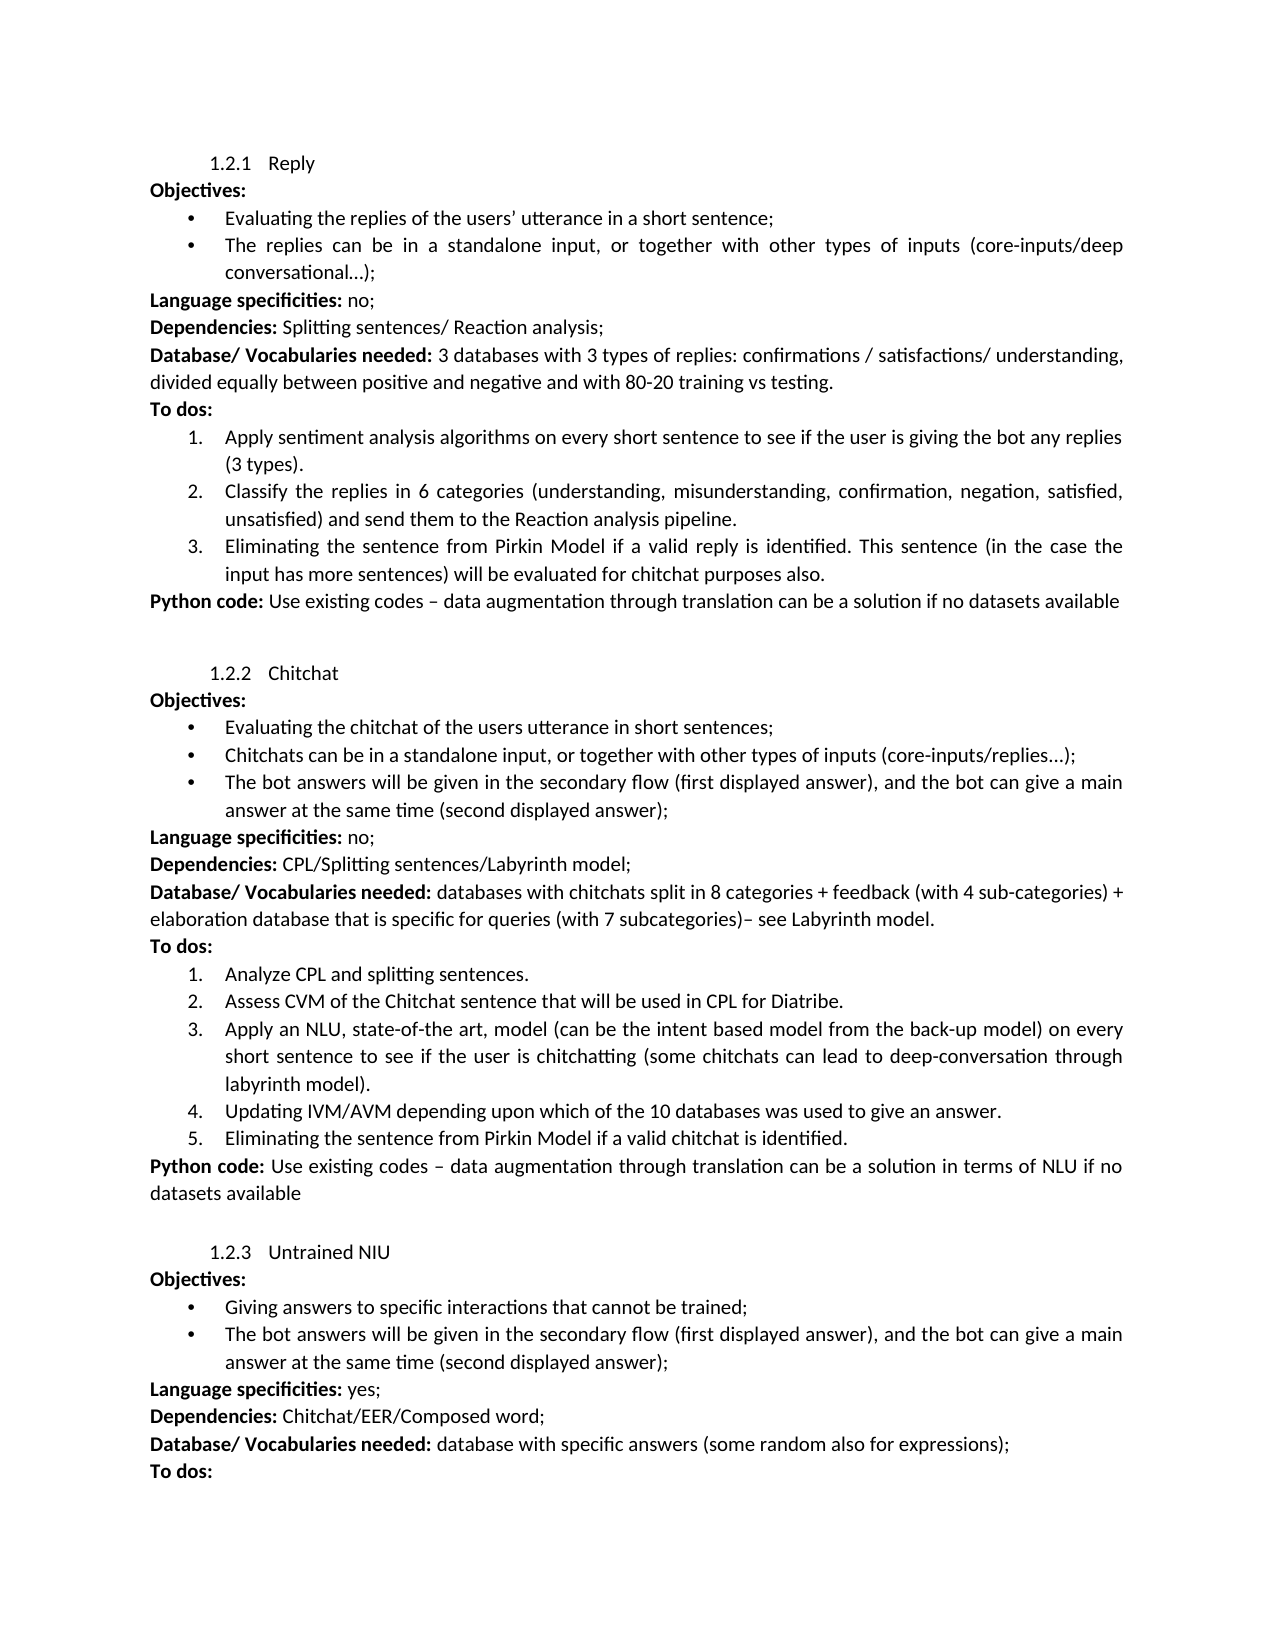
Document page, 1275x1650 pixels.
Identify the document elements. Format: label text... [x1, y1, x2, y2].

text Python code: Use existing codes – data augmentation through translation can be a solution if no datasets available [150, 588, 1125, 614]
list Assess CVM of the Chitchat sentence that will be used in CPL for Diatribe. [187, 988, 1125, 1014]
list Chitchat [209, 660, 1125, 685]
text To dos: [150, 1458, 1125, 1484]
list Eliminating the sentence from Pirkin Model if a valid reply is identified. This sentence (in the case the input has more sentences) will be evaluated for chitchat purposes also. [187, 533, 1125, 586]
text Database/ Vocabularies needed: databases with chitchats split in 8 categories + feedback (with 4 sub-categories) + elaboration database that is specific for queries (with 7 subcategories)– see Labyrinth model. [150, 879, 1125, 932]
text To dos: [150, 397, 1125, 422]
text Dependencies: Splitting sentences/ Reaction analysis; [150, 314, 1125, 340]
list Giving answers to specific interactions that cannot be trained; [187, 1294, 1125, 1319]
list Analyze CPL and splitting sentences. [187, 961, 1125, 987]
list Evaluating the replies of the users’ utterance in a short sentence; [187, 205, 1125, 230]
text Database/ Vocabularies needed: database with specific answers (some random also for expressions); [150, 1431, 1125, 1456]
list Reply [209, 150, 1125, 175]
text Objectives: [150, 687, 1125, 713]
list The replies can be in a standalone input, or together with other types of inputs (core-inputs/deep conversational…); [187, 232, 1125, 285]
text Python code: Use existing codes – data augmentation through translation can be a solution in terms of NLU if no datasets available [150, 1153, 1124, 1206]
list Untrained NIU [209, 1239, 1125, 1265]
list Chitchats can be in a standalone input, or together with other types of inputs (core-inputs/replies...); [187, 742, 1125, 767]
text Objectives: [150, 177, 1125, 203]
list The bot answers will be given in the secondary flow (first displayed answer), and the bot can give a main answer at the same time (second displayed answer); [187, 769, 1125, 822]
text Database/ Vocabularies needed: 3 databases with 3 types of replies: confirmations / satisfactions/ understanding, divided equally between positive and negative and with 80-20 training vs testing. [150, 342, 1125, 394]
text To dos: [150, 934, 1125, 959]
text Dependencies: Chitchat/EER/Composed word; [150, 1404, 1125, 1429]
text Language specificities: no; [150, 824, 1125, 849]
list Eliminating the sentence from Pirkin Model if a valid chitchat is identified. [187, 1126, 1124, 1151]
list Apply sentiment analysis algorithms on every short sentence to see if the user is giving the bot any replies (3 types). [187, 424, 1125, 477]
text Objectives: [150, 1267, 1125, 1292]
list The bot answers will be given in the secondary flow (first displayed answer), and the bot can give a main answer at the same time (second displayed answer); [187, 1321, 1125, 1374]
text Dependencies: CPL/Splitting sentences/Labyrinth model; [150, 852, 1125, 877]
list Apply an NLU, state-of-the art, model (can be the intent based model from the back-up model) on every short sentence to see if the user is chitchatting (some chitchats can lead to deep-conversation through labyrinth model). [187, 1016, 1124, 1096]
list Evaluating the chitchat of the users utterance in short sentences; [187, 714, 1125, 740]
list Updating IVM/AVM depending upon which of the 10 databases was used to give an answer. [187, 1098, 1124, 1123]
list Classify the replies in 6 categories (understanding, misunderstanding, confirmation, negation, satisfied, unsatisfied) and send them to the Reaction analysis pipeline. [187, 479, 1125, 532]
text Language specificities: no; [150, 287, 1125, 312]
text Language specificities: yes; [150, 1376, 1125, 1402]
